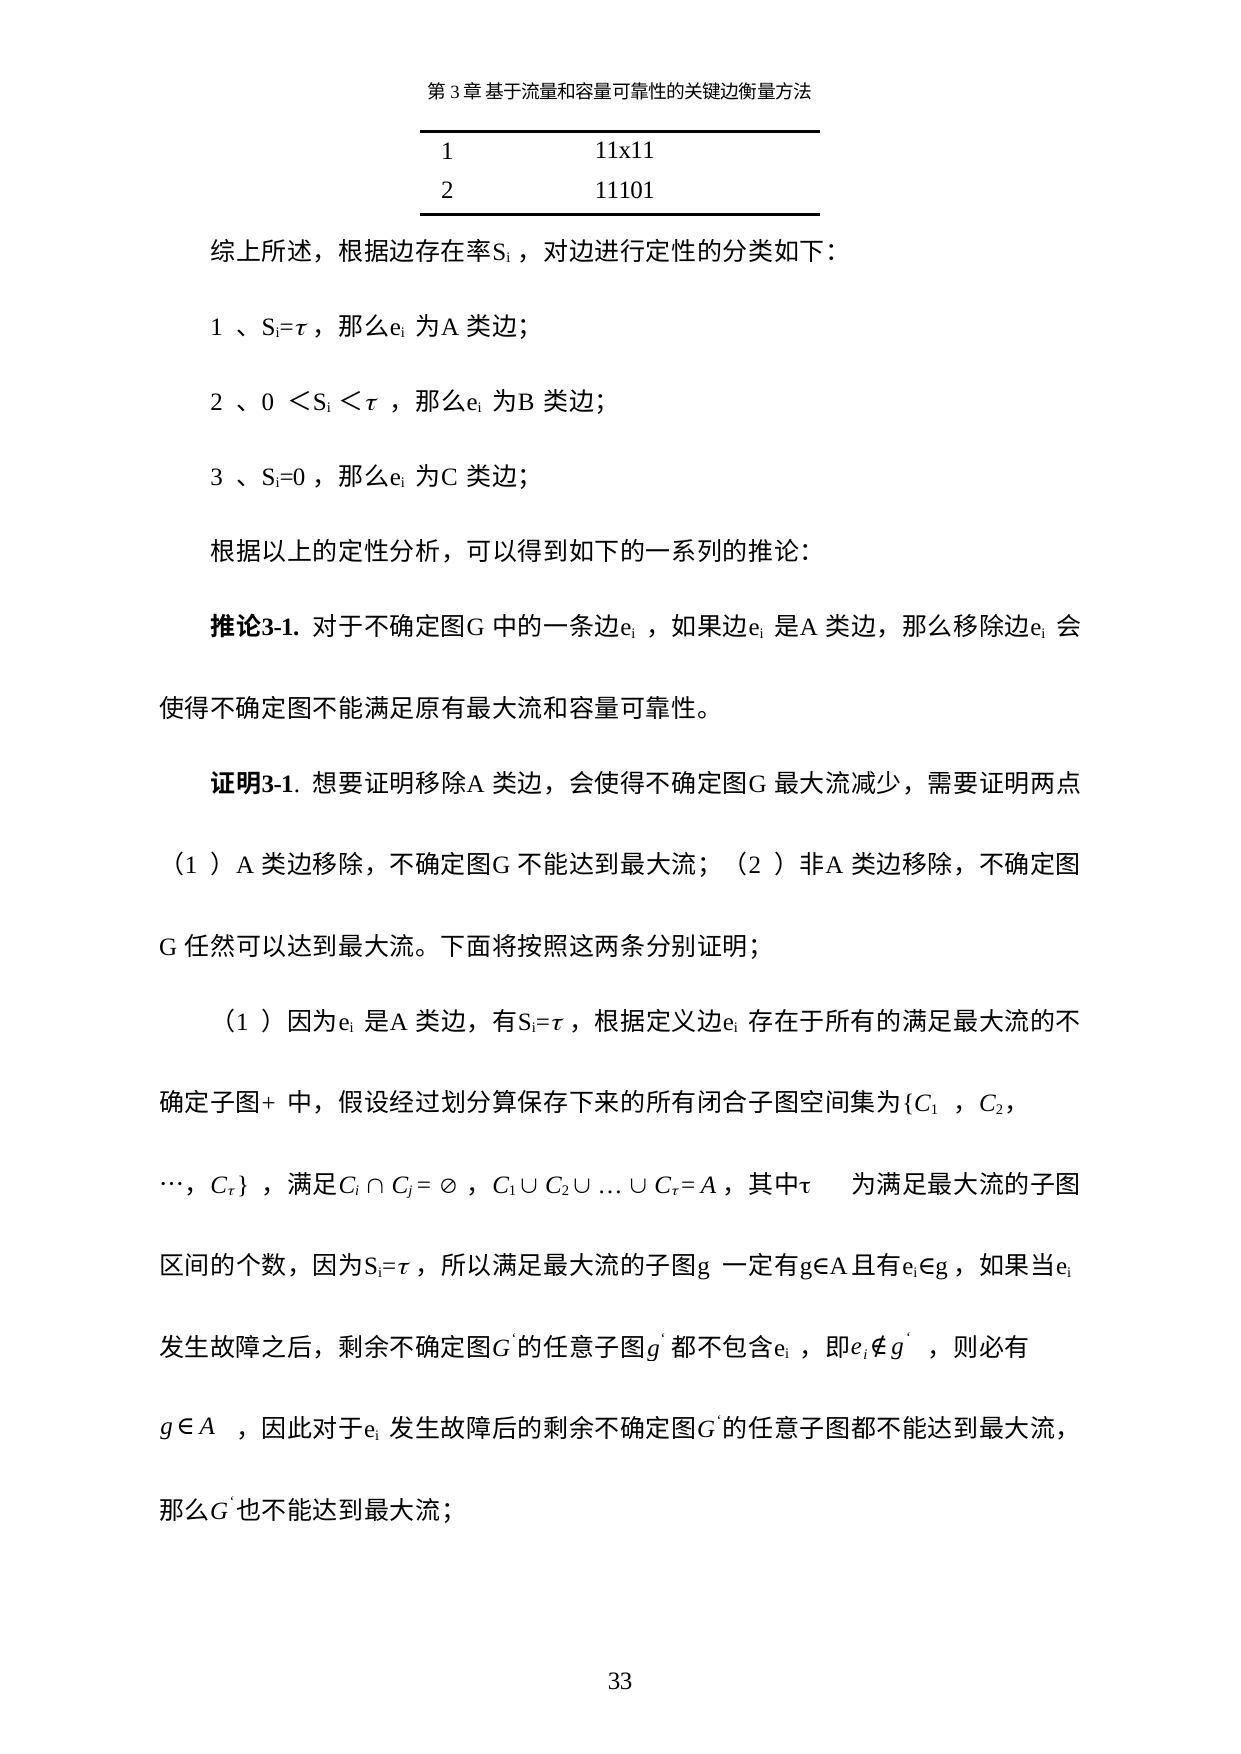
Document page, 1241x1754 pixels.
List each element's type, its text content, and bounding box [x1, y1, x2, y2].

text 1、Si= ，那么ei为A类边； [159, 291, 1081, 358]
table_cell 2 [420, 173, 524, 212]
text 证明3-1. 想要证明移除A类边，会使得不确定图G最大流减少，需要证明两点（1）A类边移除，不确定图G不能达到最大流；（2）非A类边移除，不确定图G任然可以达到最大流。下面将按照这两条分别证明； [159, 748, 1081, 978]
table_cell 1 [420, 133, 524, 173]
text 3、Si=0，那么ei为C类边； [159, 441, 1081, 509]
text 2、0＜Si＜，那么ei为B类边； [159, 366, 1081, 434]
table_cell 11x11 [524, 133, 820, 173]
table_cell 11101 [524, 173, 820, 212]
text （1）因为ei是A类边，有Si=，根据定义边ei存在于所有的满足最大流的不确定子图+中，假设经过划分算保存下来的所有闭合子图空间集为{C1，C2，…，C }，满足Ci Cj = ，C1 C2 … C = A，其中 为满足最大流的子图区间的个数，因为Si= ，所以满足最大流的子图g一定有g∈A且有ei∈g，如果当ei发生故障之后，剩余不确定图的任意子图都不包含ei，即，则必有，因此对于ei发生故障后的剩余不确定图的任意子图都不能达到最大流，那么也不能达到最大流； [159, 986, 1081, 1542]
text 根据以上的定性分析，可以得到如下的一系列的推论： [159, 516, 1081, 584]
text 综上所述，根据边存在率Si，对边进行定性的分类如下： [159, 216, 1081, 283]
text 推论3-1. 对于不确定图G中的一条边ei，如果边ei是A类边，那么移除边ei会使得不确定图不能满足原有最大流和容量可靠性。 [159, 591, 1081, 740]
